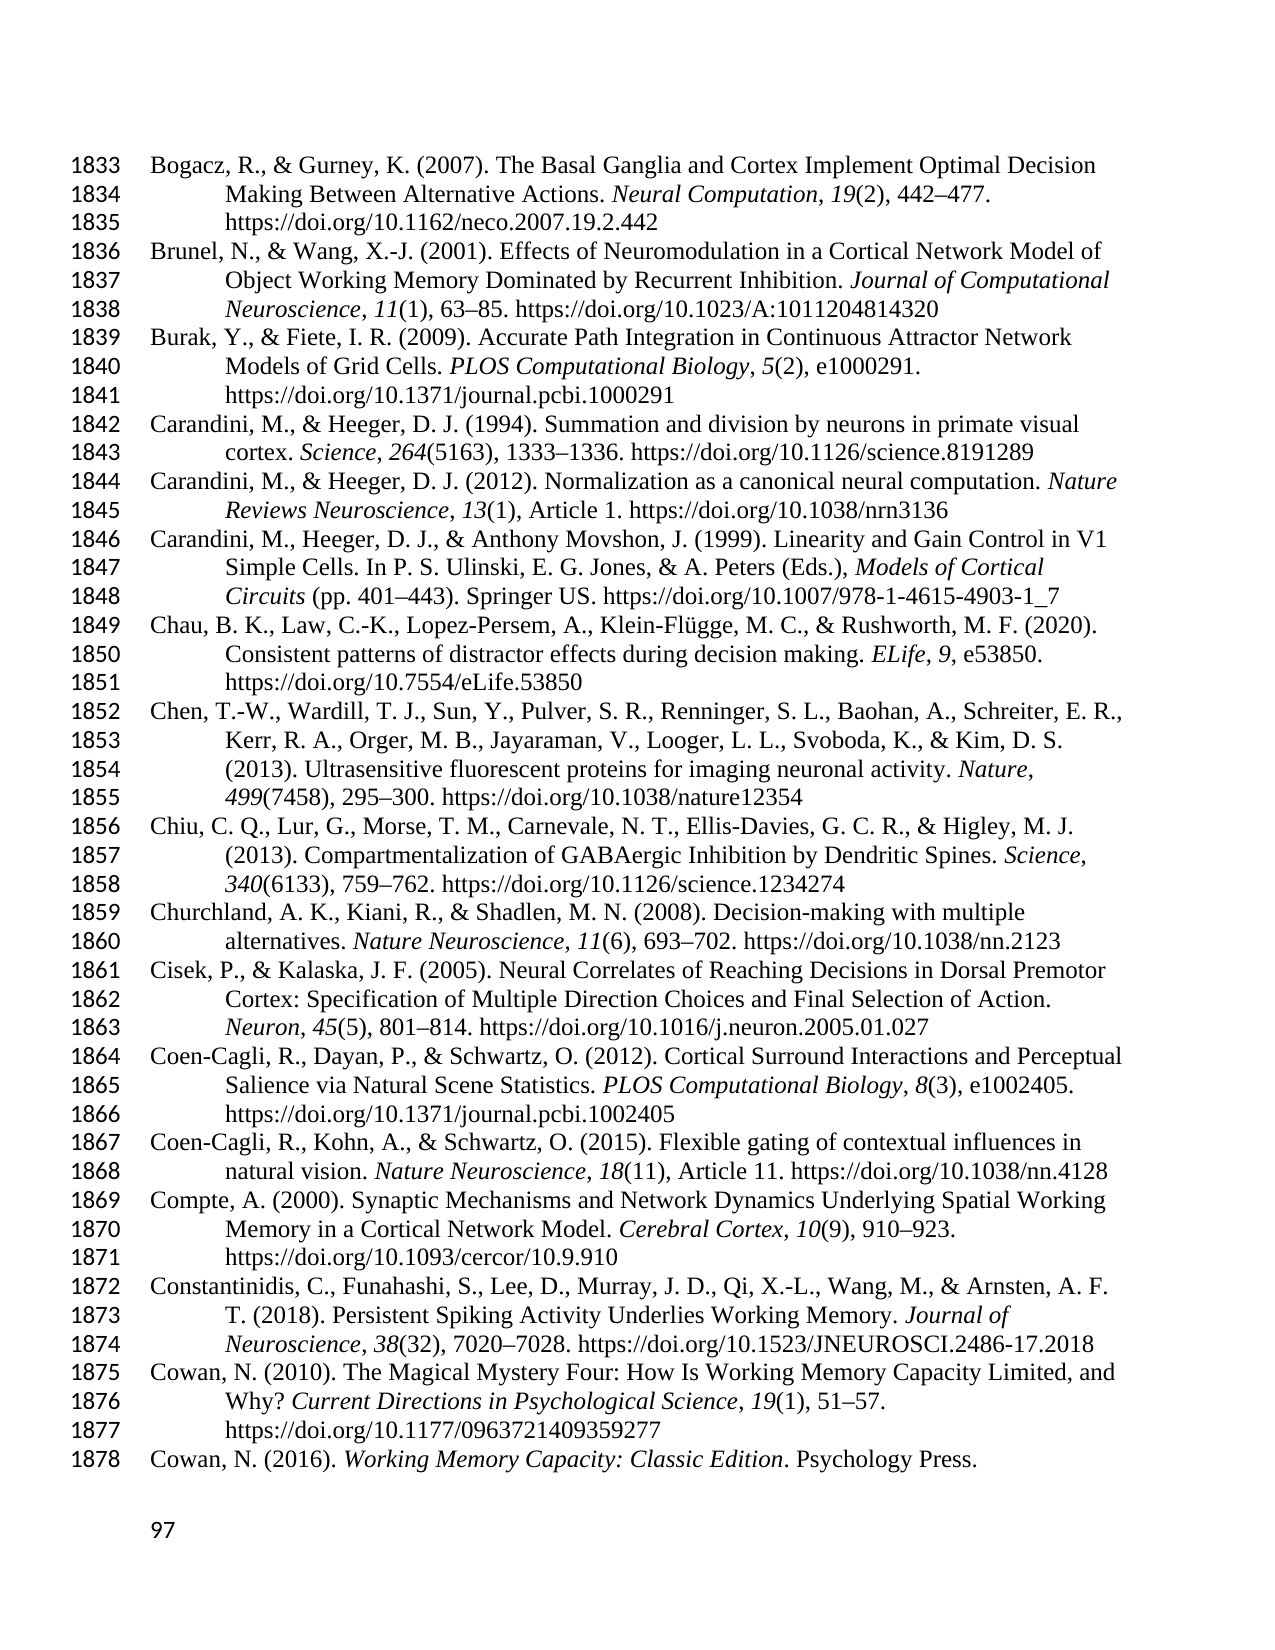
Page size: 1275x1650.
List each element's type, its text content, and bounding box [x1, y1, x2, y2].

text Chen, T.-W., Wardill, T. J., Sun, Y., Pulver, S. R., Renninger, S. L., Baohan, A., Schreiter, E. R., Kerr, R. A., Orger, M. B., Jayaraman, V., Looger, L. L., Svoboda, K., & Kim, D. S. (2013). Ultrasensitive fluorescent proteins for imaging neuronal activity. Nature, 499(7458), 295–300. https://doi.org/10.1038/nature12354 [150, 696, 1125, 811]
text Carandini, M., & Heeger, D. J. (1994). Summation and division by neurons in primate visual cortex. Science, 264(5163), 1333–1336. https://doi.org/10.1126/science.8191289 [150, 409, 1125, 466]
text Coen-Cagli, R., Dayan, P., & Schwartz, O. (2012). Cortical Surround Interactions and Perceptual Salience via Natural Scene Statistics. PLOS Computational Biology, 8(3), e1002405. https://doi.org/10.1371/journal.pcbi.1002405 [150, 1041, 1125, 1127]
text Coen-Cagli, R., Kohn, A., & Schwartz, O. (2015). Flexible gating of contextual influences in natural vision. Nature Neuroscience, 18(11), Article 11. https://doi.org/10.1038/nn.4128 [150, 1127, 1125, 1185]
text Cisek, P., & Kalaska, J. F. (2005). Neural Correlates of Reaching Decisions in Dorsal Premotor Cortex: Specification of Multiple Direction Choices and Final Selection of Action. Neuron, 45(5), 801–814. https://doi.org/10.1016/j.neuron.2005.01.027 [150, 955, 1125, 1041]
text Cowan, N. (2016). Working Memory Capacity: Classic Edition. Psychology Press. [150, 1444, 1125, 1472]
text Chau, B. K., Law, C.-K., Lopez-Persem, A., Klein-Flügge, M. C., & Rushworth, M. F. (2020). Consistent patterns of distractor effects during decision making. ELife, 9, e53850. https://doi.org/10.7554/eLife.53850 [150, 610, 1125, 696]
text Constantinidis, C., Funahashi, S., Lee, D., Murray, J. D., Qi, X.-L., Wang, M., & Arnsten, A. F. T. (2018). Persistent Spiking Activity Underlies Working Memory. Journal of Neuroscience, 38(32), 7020–7028. https://doi.org/10.1523/JNEUROSCI.2486-17.2018 [150, 1271, 1125, 1357]
text Churchland, A. K., Kiani, R., & Shadlen, M. N. (2008). Decision-making with multiple alternatives. Nature Neuroscience, 11(6), 693–702. https://doi.org/10.1038/nn.2123 [150, 897, 1125, 955]
text Cowan, N. (2010). The Magical Mystery Four: How Is Working Memory Capacity Limited, and Why? Current Directions in Psychological Science, 19(1), 51–57. https://doi.org/10.1177/0963721409359277 [150, 1357, 1125, 1444]
text Carandini, M., Heeger, D. J., & Anthony Movshon, J. (1999). Linearity and Gain Control in V1 Simple Cells. In P. S. Ulinski, E. G. Jones, & A. Peters (Eds.), Models of Cortical Circuits (pp. 401–443). Springer US. https://doi.org/10.1007/978-1-4615-4903-1_7 [150, 524, 1125, 610]
text Burak, Y., & Fiete, I. R. (2009). Accurate Path Integration in Continuous Attractor Network Models of Grid Cells. PLOS Computational Biology, 5(2), e1000291. https://doi.org/10.1371/journal.pcbi.1000291 [150, 322, 1125, 409]
text Compte, A. (2000). Synaptic Mechanisms and Network Dynamics Underlying Spatial Working Memory in a Cortical Network Model. Cerebral Cortex, 10(9), 910–923. https://doi.org/10.1093/cercor/10.9.910 [150, 1185, 1125, 1271]
text Chiu, C. Q., Lur, G., Morse, T. M., Carnevale, N. T., Ellis-Davies, G. C. R., & Higley, M. J. (2013). Compartmentalization of GABAergic Inhibition by Dendritic Spines. Science, 340(6133), 759–762. https://doi.org/10.1126/science.1234274 [150, 811, 1125, 897]
text Brunel, N., & Wang, X.-J. (2001). Effects of Neuromodulation in a Cortical Network Model of Object Working Memory Dominated by Recurrent Inhibition. Journal of Computational Neuroscience, 11(1), 63–85. https://doi.org/10.1023/A:1011204814320 [150, 236, 1125, 322]
text Carandini, M., & Heeger, D. J. (2012). Normalization as a canonical neural computation. Nature Reviews Neuroscience, 13(1), Article 1. https://doi.org/10.1038/nrn3136 [150, 466, 1125, 524]
text Bogacz, R., & Gurney, K. (2007). The Basal Ganglia and Cortex Implement Optimal Decision Making Between Alternative Actions. Neural Computation, 19(2), 442–477. https://doi.org/10.1162/neco.2007.19.2.442 [150, 150, 1125, 236]
